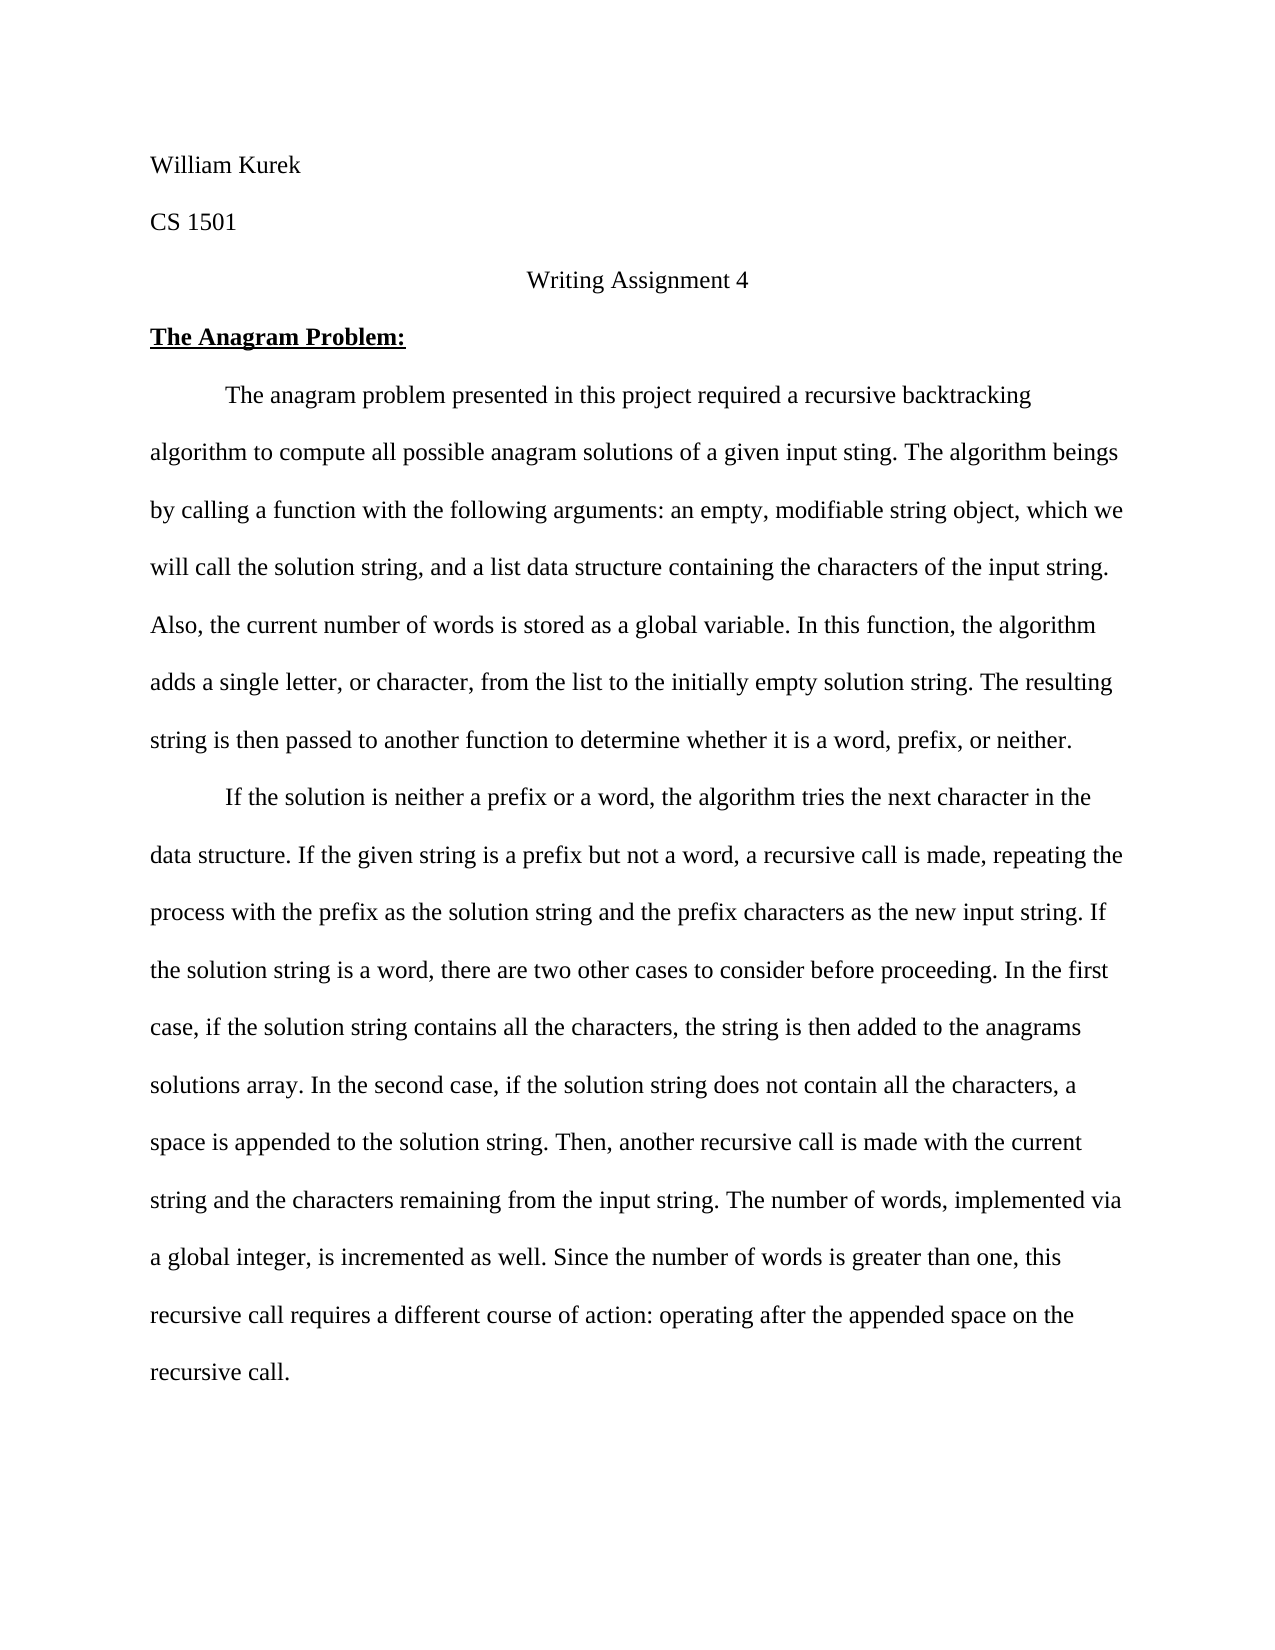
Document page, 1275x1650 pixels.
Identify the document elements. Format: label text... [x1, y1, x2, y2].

text The Anagram Problem: [150, 322, 1125, 351]
text If the solution is neither a prefix or a word, the algorithm tries the next character in the data structure. If the given string is a prefix but not a word, a recursive call is made, repeating the process with the prefix as the solution string and the prefix characters as the new input string. If the solution string is a word, there are two other cases to consider before proceeding. In the first case, if the solution string contains all the characters, the string is then added to the anagrams solutions array. In the second case, if the solution string does not contain all the characters, a space is appended to the solution string. Then, another recursive call is made with the current string and the characters remaining from the input string. The number of words, implemented via a global integer, is incremented as well. Since the number of words is greater than one, this recursive call requires a different course of action: operating after the appended space on the recursive call. [150, 782, 1125, 1386]
text CS 1501 [150, 207, 1125, 236]
text William Kurek [150, 150, 1125, 179]
text The anagram problem presented in this project required a recursive backtracking algorithm to compute all possible anagram solutions of a given input sting. The algorithm beings by calling a function with the following arguments: an empty, modifiable string object, which we will call the solution string, and a list data structure containing the characters of the input string. Also, the current number of words is stored as a global variable. In this function, the algorithm adds a single letter, or character, from the list to the initially empty solution string. The resulting string is then passed to another function to determine whether it is a word, prefix, or neither. [150, 380, 1125, 754]
text Writing Assignment 4 [150, 265, 1125, 294]
